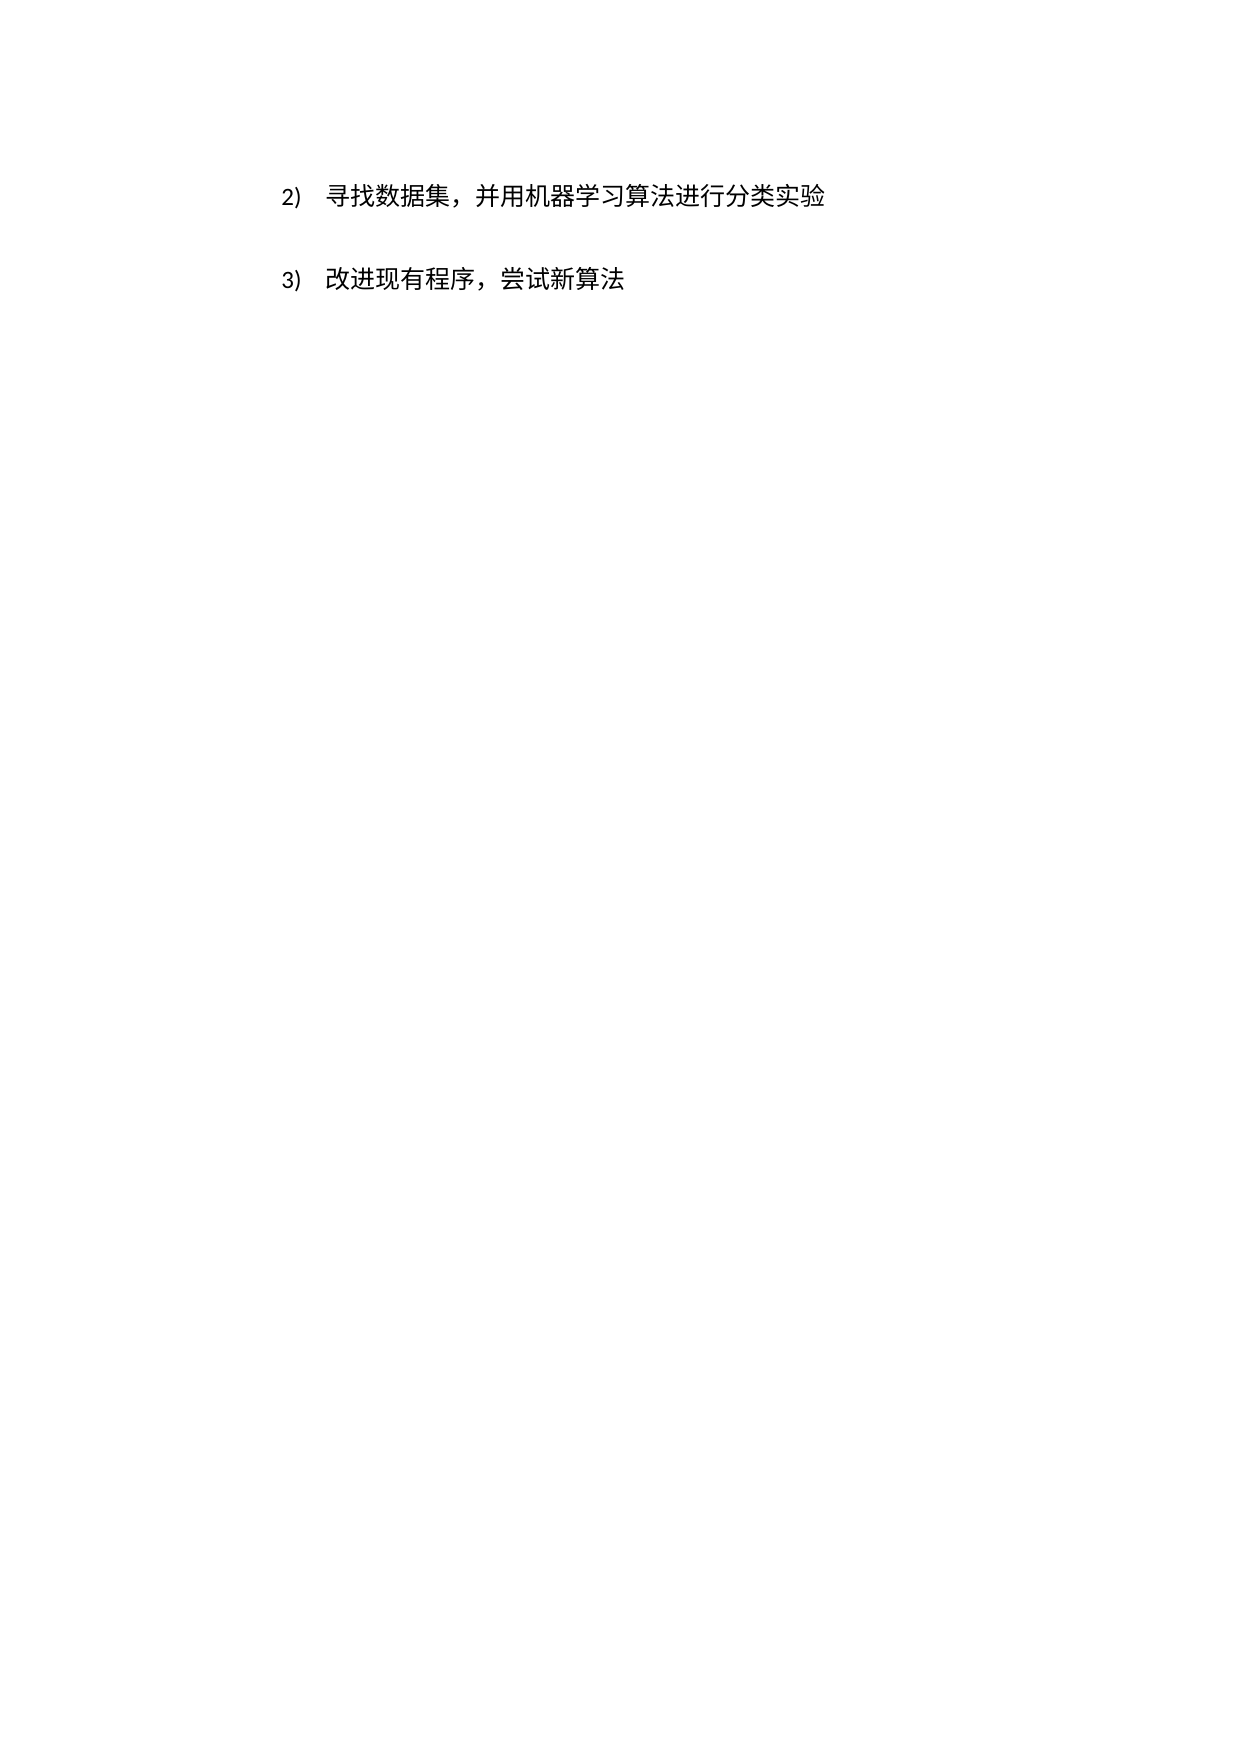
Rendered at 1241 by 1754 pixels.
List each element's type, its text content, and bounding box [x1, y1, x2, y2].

list 改进现有程序，尝试新算法 [281, 245, 1053, 310]
list 寻找数据集，并用机器学习算法进行分类实验 [281, 162, 1053, 227]
